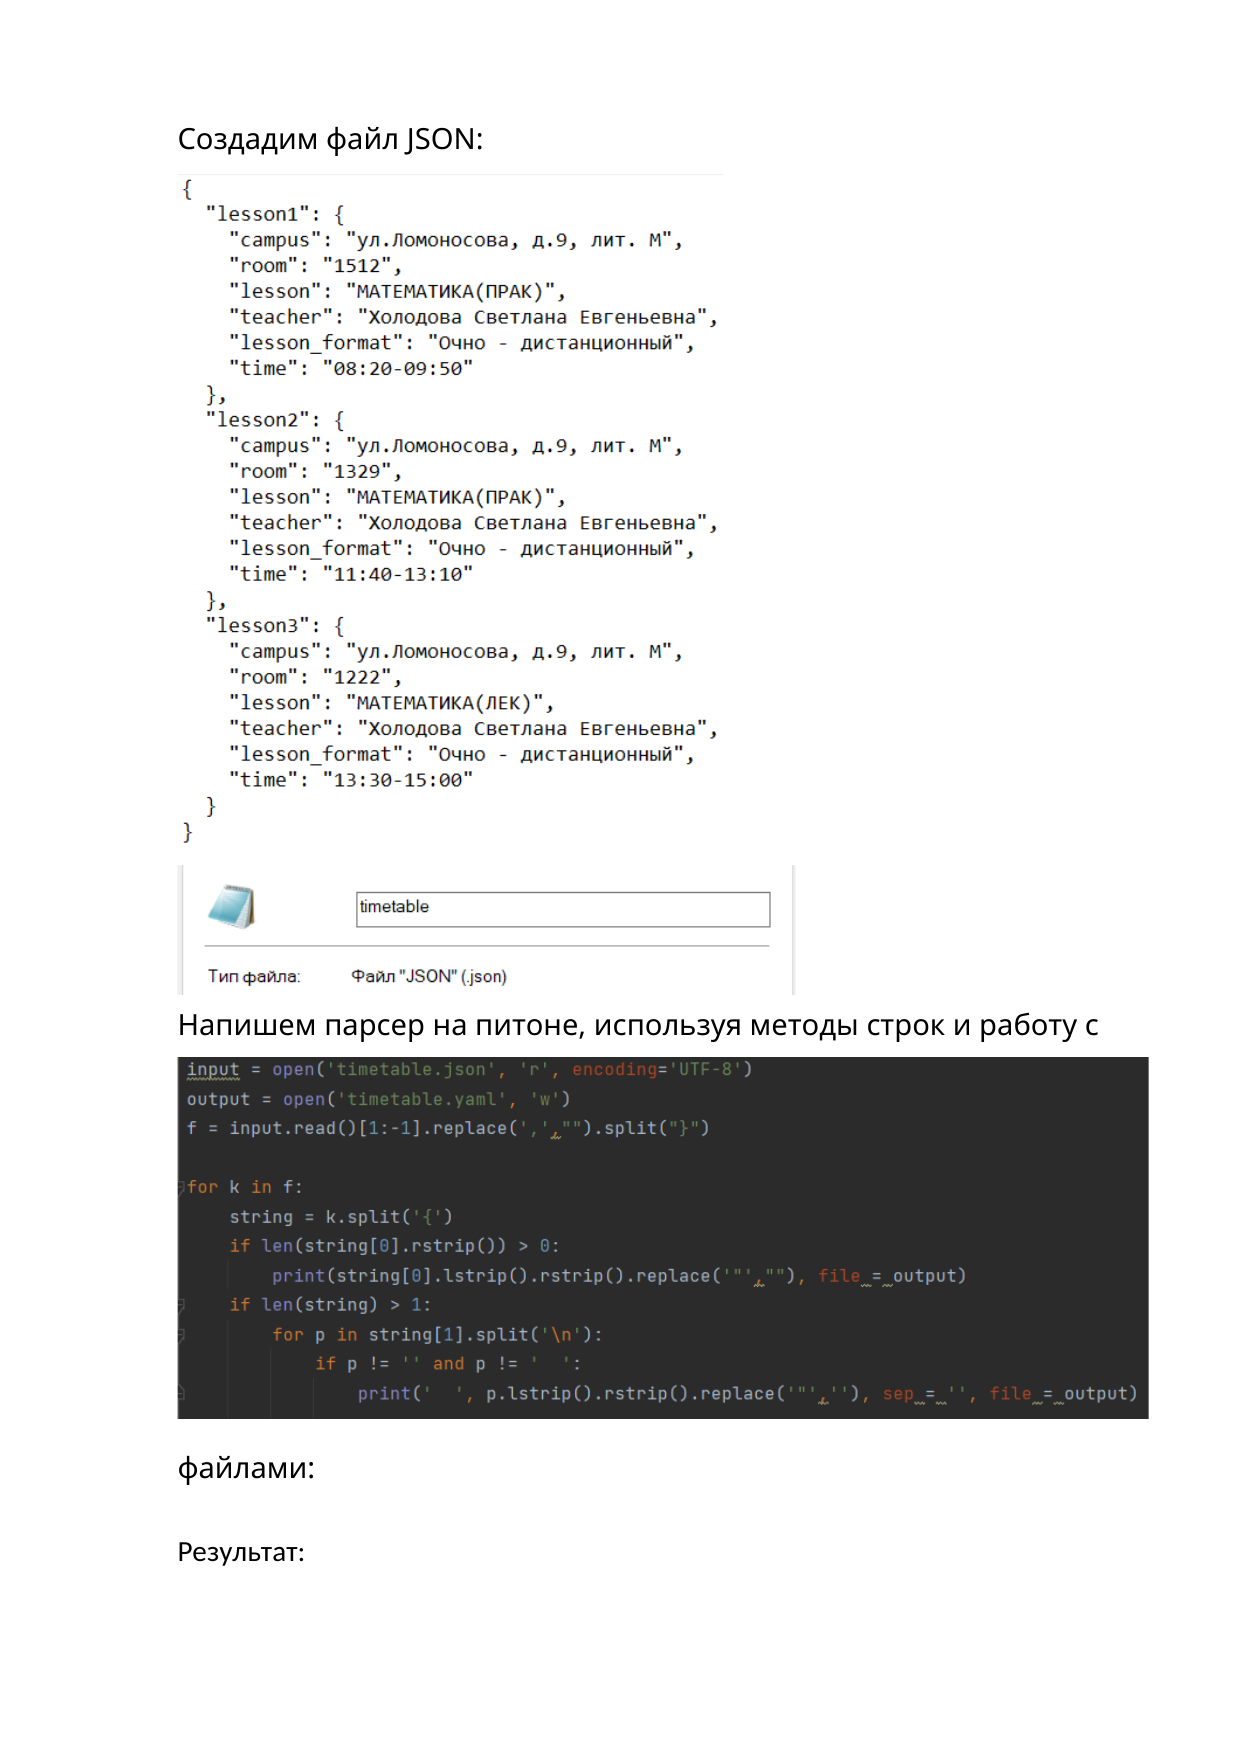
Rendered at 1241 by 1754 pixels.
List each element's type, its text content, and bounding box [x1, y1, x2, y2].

subtitle Создадим файл JSON: [177, 118, 1152, 158]
text Результат: [177, 1533, 1152, 1569]
picture [177, 865, 796, 995]
picture [177, 1057, 1149, 1419]
picture [177, 174, 725, 850]
